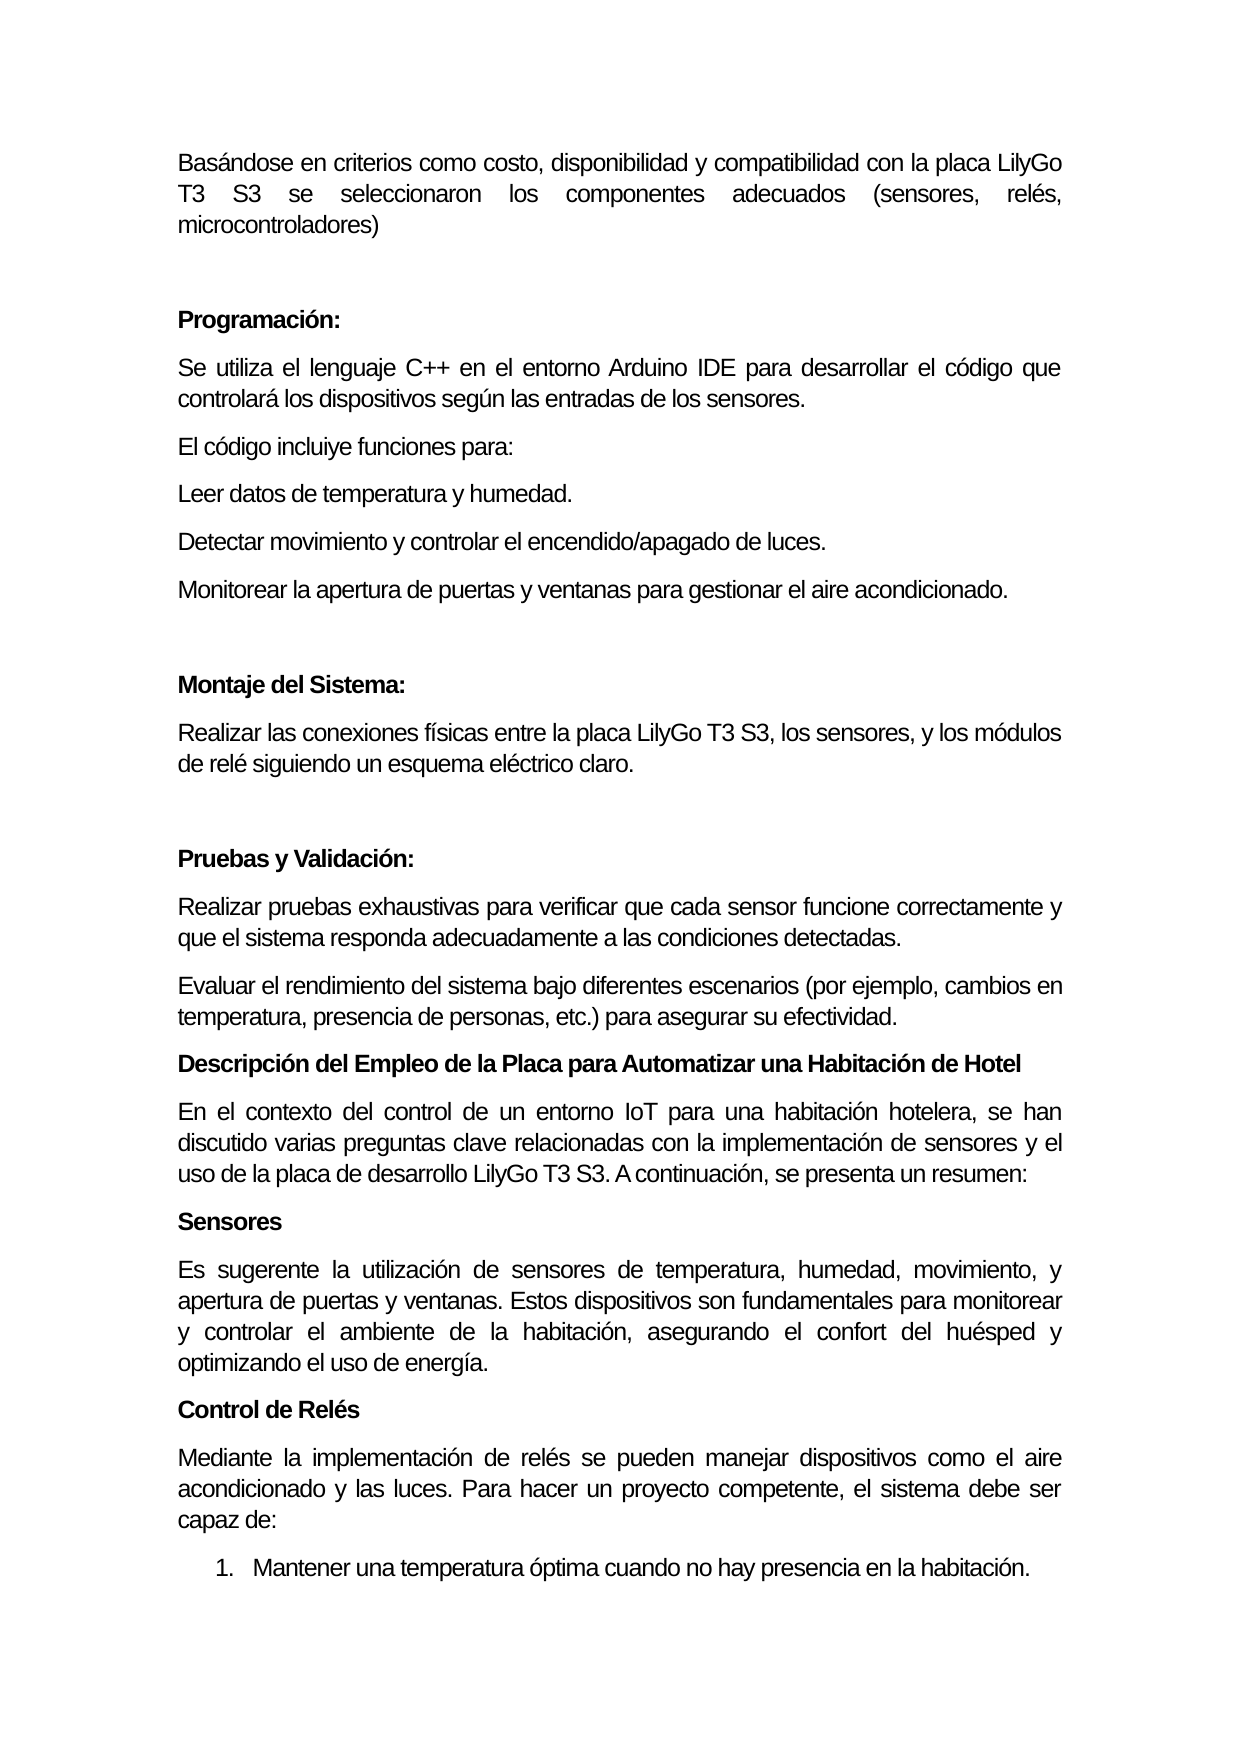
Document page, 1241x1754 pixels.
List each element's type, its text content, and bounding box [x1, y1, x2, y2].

text Basándose en criterios como costo, disponibilidad y compatibilidad con la placa LilyGo T3 S3 se seleccionaron los componentes adecuados (sensores, relés, microcontroladores) [177, 148, 1063, 238]
list Mantener una temperatura óptima cuando no hay presencia en la habitación. [215, 1553, 1063, 1582]
text Detectar movimiento y controlar el encendido/apagado de luces. [177, 527, 1063, 556]
text Evaluar el rendimiento del sistema bajo diferentes escenarios (por ejemplo, cambios en temperatura, presencia de personas, etc.) para asegurar su efectividad. [177, 971, 1063, 1031]
text El código incluiye funciones para: [177, 432, 1063, 460]
text Montaje del Sistema: [177, 670, 1063, 699]
text Pruebas y Validación: [177, 844, 1063, 873]
text Es sugerente la utilización de sensores de temperatura, humedad, movimiento, y apertura de puertas y ventanas. Estos dispositivos son fundamentales para monitorear y controlar el ambiente de la habitación, asegurando el confort del huésped y optimizando el uso de energía. [177, 1255, 1063, 1377]
text Sensores [177, 1207, 1063, 1236]
text Control de Relés [177, 1396, 1063, 1424]
text Realizar las conexiones físicas entre la placa LilyGo T3 S3, los sensores, y los módulos de relé siguiendo un esquema eléctrico claro. [177, 718, 1063, 778]
text Programación: [177, 305, 1063, 334]
text Leer datos de temperatura y humedad. [177, 479, 1063, 508]
text Se utiliza el lenguaje C++ en el entorno Arduino IDE para desarrollar el código que controlará los dispositivos según las entradas de los sensores. [177, 353, 1063, 413]
text Realizar pruebas exhaustivas para verificar que cada sensor funcione correctamente y que el sistema responda adecuadamente a las condiciones detectadas. [177, 892, 1063, 952]
text Mediante la implementación de relés se pueden manejar dispositivos como el aire acondicionado y las luces. Para hacer un proyecto competente, el sistema debe ser capaz de: [177, 1443, 1063, 1534]
text En el contexto del control de un entorno IoT para una habitación hotelera, se han discutido varias preguntas clave relacionadas con la implementación de sensores y el uso de la placa de desarrollo LilyGo T3 S3. A continuación, se presenta un resumen: [177, 1097, 1063, 1188]
text Descripción del Empleo de la Placa para Automatizar una Habitación de Hotel [177, 1049, 1063, 1078]
text Monitorear la apertura de puertas y ventanas para gestionar el aire acondicionado. [177, 575, 1063, 603]
